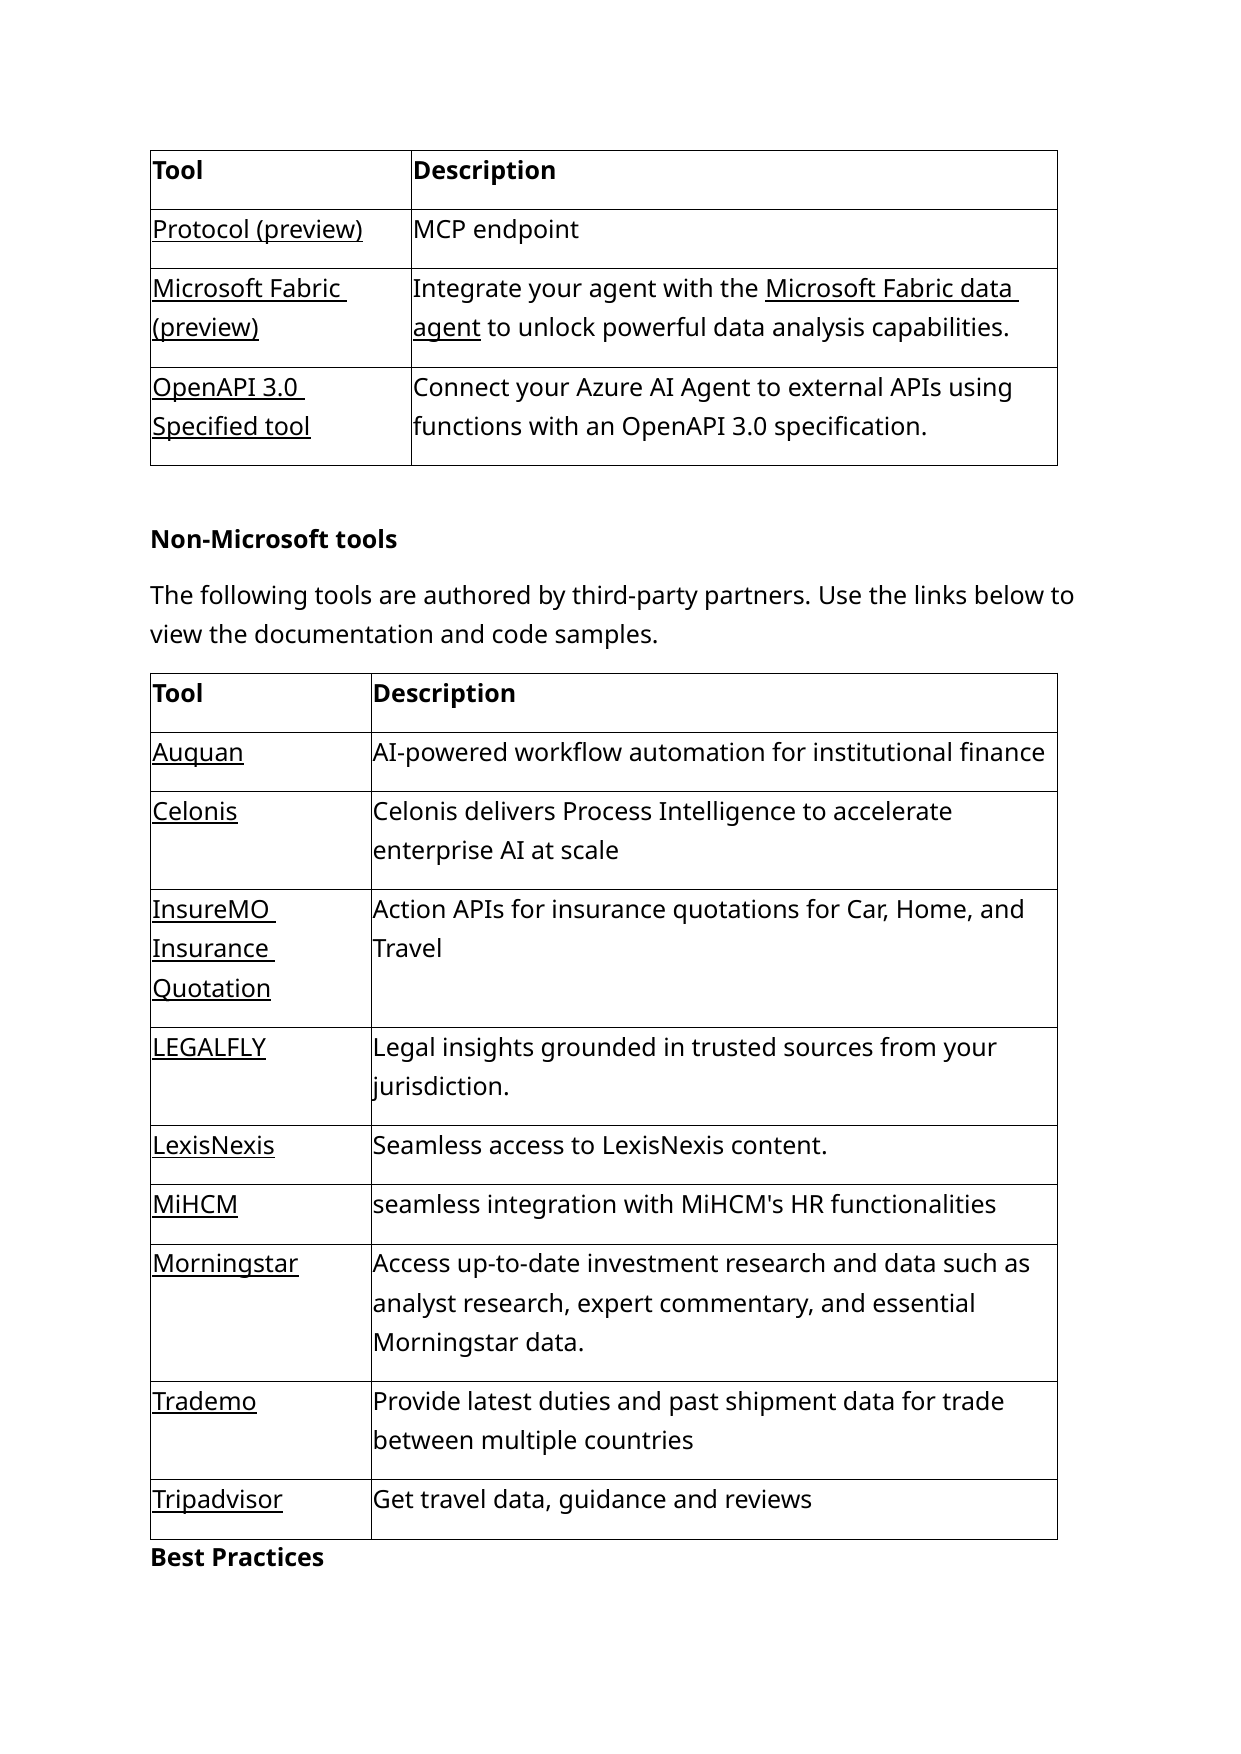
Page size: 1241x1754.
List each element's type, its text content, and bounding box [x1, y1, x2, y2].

table_cell MiHCM [151, 1185, 371, 1243]
table_cell Celonis [151, 792, 371, 889]
table_cell Auquan [151, 733, 371, 791]
table_cell Trademo [151, 1382, 371, 1479]
table_cell Celonis delivers Process Intelligence to accelerate enterprise AI at scale [372, 792, 1057, 889]
table_header Tool [151, 674, 371, 732]
table_header Description [372, 674, 1057, 732]
table_cell Provide latest duties and past shipment data for trade between multiple countries [372, 1382, 1057, 1479]
table_cell Integrate your agent with the Microsoft Fabric data agent to unlock powerful data analysis capabilities. [412, 269, 1057, 367]
table_cell Get travel data, guidance and reviews [372, 1480, 1057, 1538]
table_cell Access up-to-date investment research and data such as analyst research, expert commentary, and essential Morningstar data. [372, 1245, 1057, 1381]
table_cell Tripadvisor [151, 1480, 371, 1538]
table_header Description [412, 151, 1057, 209]
table_cell LexisNexis [151, 1126, 371, 1184]
table_cell Model Context Protocol (preview) [151, 210, 411, 268]
table_cell Legal insights grounded in trusted sources from your jurisdiction. [372, 1028, 1057, 1125]
table_cell AI-powered workflow automation for institutional finance [372, 733, 1057, 791]
table_cell Microsoft Fabric (preview) [151, 269, 411, 367]
table_cell Connect your Azure AI Agent to external APIs using functions with an OpenAPI 3.0 specification. [412, 368, 1057, 465]
table_cell Morningstar [151, 1245, 371, 1381]
table_cell InsureMO Insurance Quotation [151, 890, 371, 1027]
text Non-Microsoft tools [150, 522, 1090, 556]
table_cell LEGALFLY [151, 1028, 371, 1125]
text The following tools are authored by third-party partners. Use the links below to view the documentation and code samples. [150, 578, 1090, 651]
text Best Practices [150, 1539, 1090, 1574]
table_cell Seamless access to LexisNexis content. [372, 1126, 1057, 1184]
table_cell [412, 210, 1057, 268]
table_cell Action APIs for insurance quotations for Car, Home, and Travel [372, 890, 1057, 1027]
table_cell OpenAPI 3.0 Specified tool [151, 368, 411, 465]
table_cell seamless integration with MiHCM's HR functionalities [372, 1185, 1057, 1243]
table_header Tool [151, 151, 411, 209]
